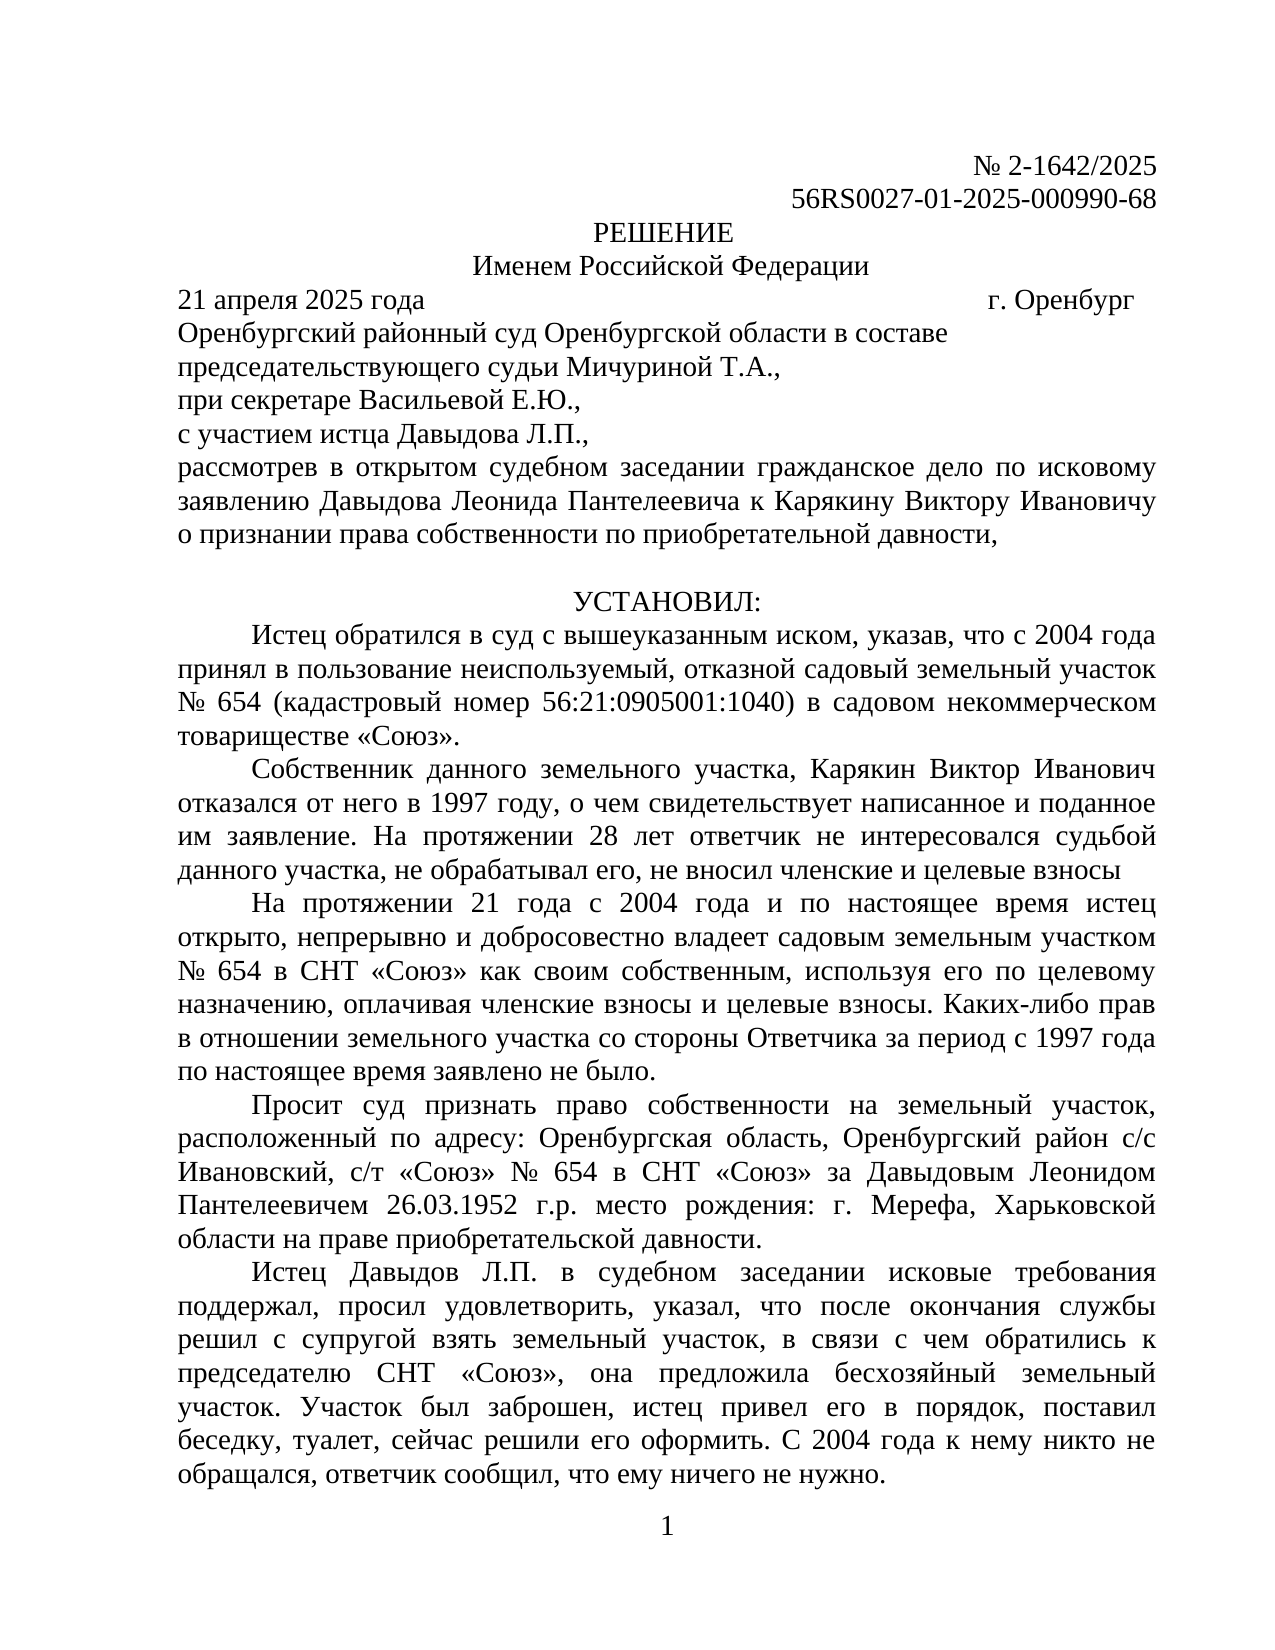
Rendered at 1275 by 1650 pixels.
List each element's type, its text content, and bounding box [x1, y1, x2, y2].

text Оренбургский районный суд Оренбургской области в составе председательствующего судьи Мичуриной Т.А., при секретаре Васильевой Е.Ю., с участием истца Давыдова Л.П., [177, 315, 1157, 449]
text Истец обратился в суд с вышеуказанным иском, указав, что с 2004 года принял в пользование неиспользуемый, отказной садовый земельный участок № 654 (кадастровый номер 56:21:0905001:1040) в садовом некоммерческом товариществе «Союз». [177, 617, 1157, 751]
table_header 21 апреля 2025 года [166, 282, 656, 315]
text рассмотрев в открытом судебном заседании гражданское дело по исковому заявлению Давыдова Леонида Пантелеевича к Карякину Виктору Ивановичу о признании права собственности по приобретательной давности, [177, 449, 1157, 550]
text УСТАНОВИЛ: [177, 584, 1157, 617]
table_header г. Оренбург [656, 282, 1146, 315]
text 56RS0027-01-2025-000990-68 [177, 181, 1157, 215]
text Истец Давыдов Л.П. в судебном заседании исковые требования поддержал, просил удовлетворить, указал, что после окончания службы решил с супругой взять земельный участок, в связи с чем обратились к председателю СНТ «Союз», она предложила бесхозяйный земельный участок. Участок был заброшен, истец привел его в порядок, поставил беседку, туалет, сейчас решили его оформить. С 2004 года к нему никто не обращался, ответчик сообщил, что ему ничего не нужно. [177, 1254, 1157, 1489]
text Собственник данного земельного участка, Карякин Виктор Иванович отказался от него в 1997 году, о чем свидетельствует написанное и поданное им заявление. На протяжении 28 лет ответчик не интересовался судьбой данного участка, не обрабатывал его, не вносил членские и целевые взносы [177, 751, 1157, 886]
text № 2-1642/2025 [177, 148, 1157, 181]
text РЕШЕНИЕ Именем Российской Федерации [177, 215, 1157, 282]
text Просит суд признать право собственности на земельный участок, расположенный по адресу: Оренбургская область, Оренбургский район с/с Ивановский, с/т «Союз» № 654 в СНТ «Союз» за Давыдовым Леонидом Пантелеевичем 26.03.1952 г.р. место рождения: г. Мерефа, Харьковской области на праве приобретательской давности. [177, 1087, 1157, 1254]
text На протяжении 21 года с 2004 года и по настоящее время истец открыто, непрерывно и добросовестно владеет садовым земельным участком № 654 в СНТ «Союз» как своим собственным, используя его по целевому назначению, оплачивая членские взносы и целевые взносы. Каких-либо прав в отношении земельного участка со стороны Ответчика за период с 1997 года по настоящее время заявлено не было. [177, 886, 1157, 1087]
